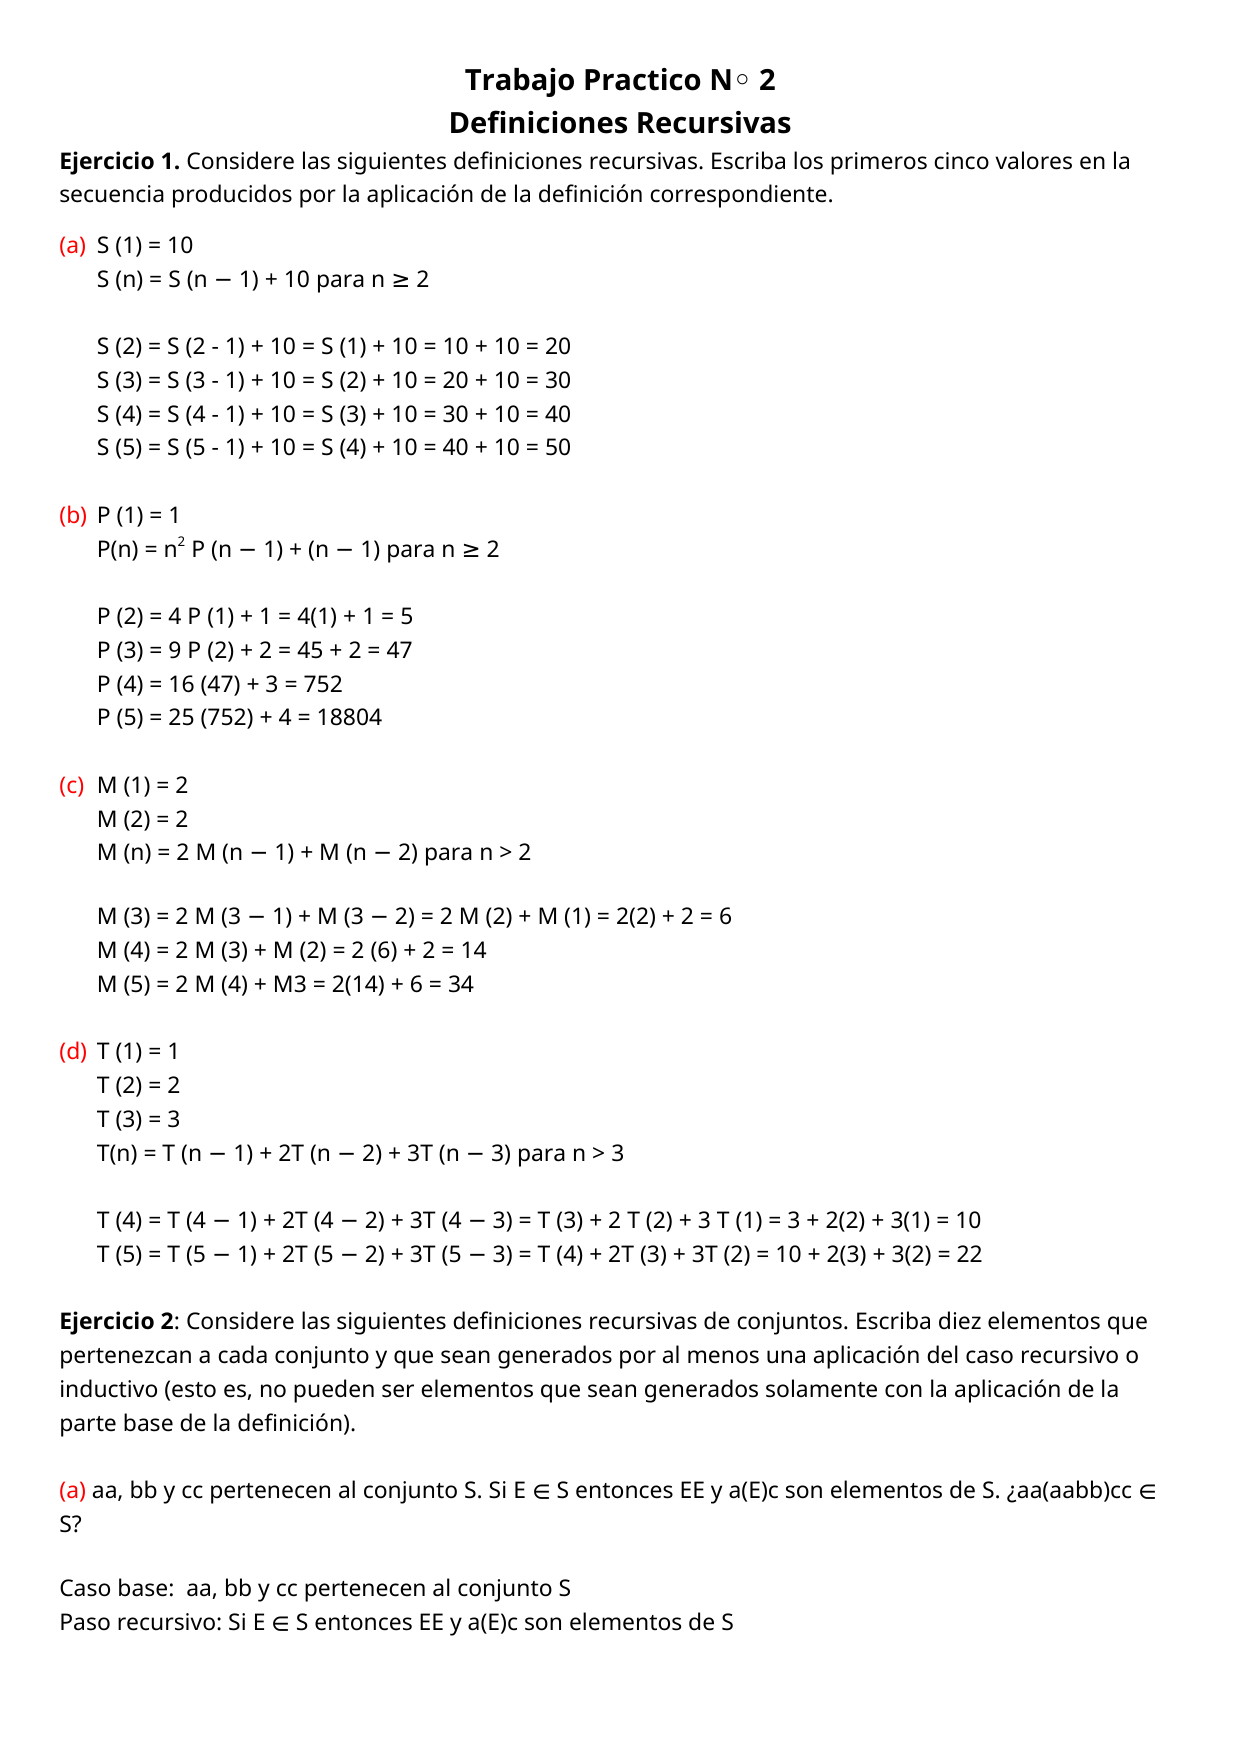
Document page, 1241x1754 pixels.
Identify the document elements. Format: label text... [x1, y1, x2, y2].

list T (5) = T (5 − 1) + 2T (5 − 2) + 3T (5 − 3) = T (4) + 2T (3) + 3T (2) = 10 + 2(3) + 3(2) = 22 [97, 1238, 1181, 1269]
list Paso recursivo: Si E ∈ S entonces EE y a(E)c son elementos de S [59, 1606, 1181, 1637]
list M (2) = 2 [97, 803, 1181, 834]
list P (1) = 1 [59, 499, 1181, 530]
list T (1) = 1 [59, 1035, 1181, 1067]
list T(n) = T (n − 1) + 2T (n − 2) + 3T (n − 3) para n > 3 [97, 1137, 1181, 1168]
text Trabajo Practico N◦ 2 [59, 59, 1181, 99]
text Ejercicio 1. Considere las siguientes definiciones recursivas. Escriba los primeros cinco valores en la secuencia producidos por la aplicación de la definición correspondiente. [59, 145, 1181, 210]
list (a) aa, bb y cc pertenecen al conjunto S. Si E ∈ S entonces EE y a(E)c son elementos de S. ¿aa(aabb)cc ∈ S? [59, 1474, 1181, 1539]
list P (5) = 25 (752) + 4 = 18804 [97, 701, 1181, 733]
list P (3) = 9 P (2) + 2 = 45 + 2 = 47 [97, 634, 1181, 665]
list T (4) = T (4 − 1) + 2T (4 − 2) + 3T (4 − 3) = T (3) + 2 T (2) + 3 T (1) = 3 + 2(2) + 3(1) = 10 [97, 1204, 1181, 1235]
list P (2) = 4 P (1) + 1 = 4(1) + 1 = 5 [97, 600, 1181, 631]
list S (n) = S (n − 1) + 10 para n ≥ 2 [97, 263, 1181, 294]
list T (2) = 2 [97, 1069, 1181, 1100]
list M (3) = 2 M (3 − 1) + M (3 − 2) = 2 M (2) + M (1) = 2(2) + 2 = 6 [97, 900, 1181, 932]
list P (4) = 16 (47) + 3 = 752 [97, 668, 1181, 699]
list S (5) = S (5 - 1) + 10 = S (4) + 10 = 40 + 10 = 50 [97, 431, 1181, 463]
list S (2) = S (2 - 1) + 10 = S (1) + 10 = 10 + 10 = 20 [97, 330, 1181, 361]
list Ejercicio 2: Considere las siguientes definiciones recursivas de conjuntos. Escriba diez elementos que pertenezcan a cada conjunto y que sean generados por al menos una aplicación del caso recursivo o inductivo (esto es, no pueden ser elementos que sean generados solamente con la aplicación de la parte base de la definición). [59, 1305, 1181, 1438]
list T (3) = 3 [97, 1103, 1181, 1134]
text Definiciones Recursivas [59, 102, 1181, 142]
list P(n) = n2 P (n − 1) + (n − 1) para n ≥ 2 [97, 533, 1181, 564]
list M (1) = 2 [59, 769, 1181, 800]
list S (1) = 10 [59, 229, 1181, 260]
list S (4) = S (4 - 1) + 10 = S (3) + 10 = 30 + 10 = 40 [97, 398, 1181, 429]
list M (5) = 2 M (4) + M3 = 2(14) + 6 = 34 [97, 968, 1181, 999]
list M (4) = 2 M (3) + M (2) = 2 (6) + 2 = 14 [97, 934, 1181, 965]
list Caso base: aa, bb y cc pertenecen al conjunto S [59, 1572, 1181, 1603]
list M (n) = 2 M (n − 1) + M (n − 2) para n > 2 [97, 836, 1181, 868]
list S (3) = S (3 - 1) + 10 = S (2) + 10 = 20 + 10 = 30 [97, 364, 1181, 395]
